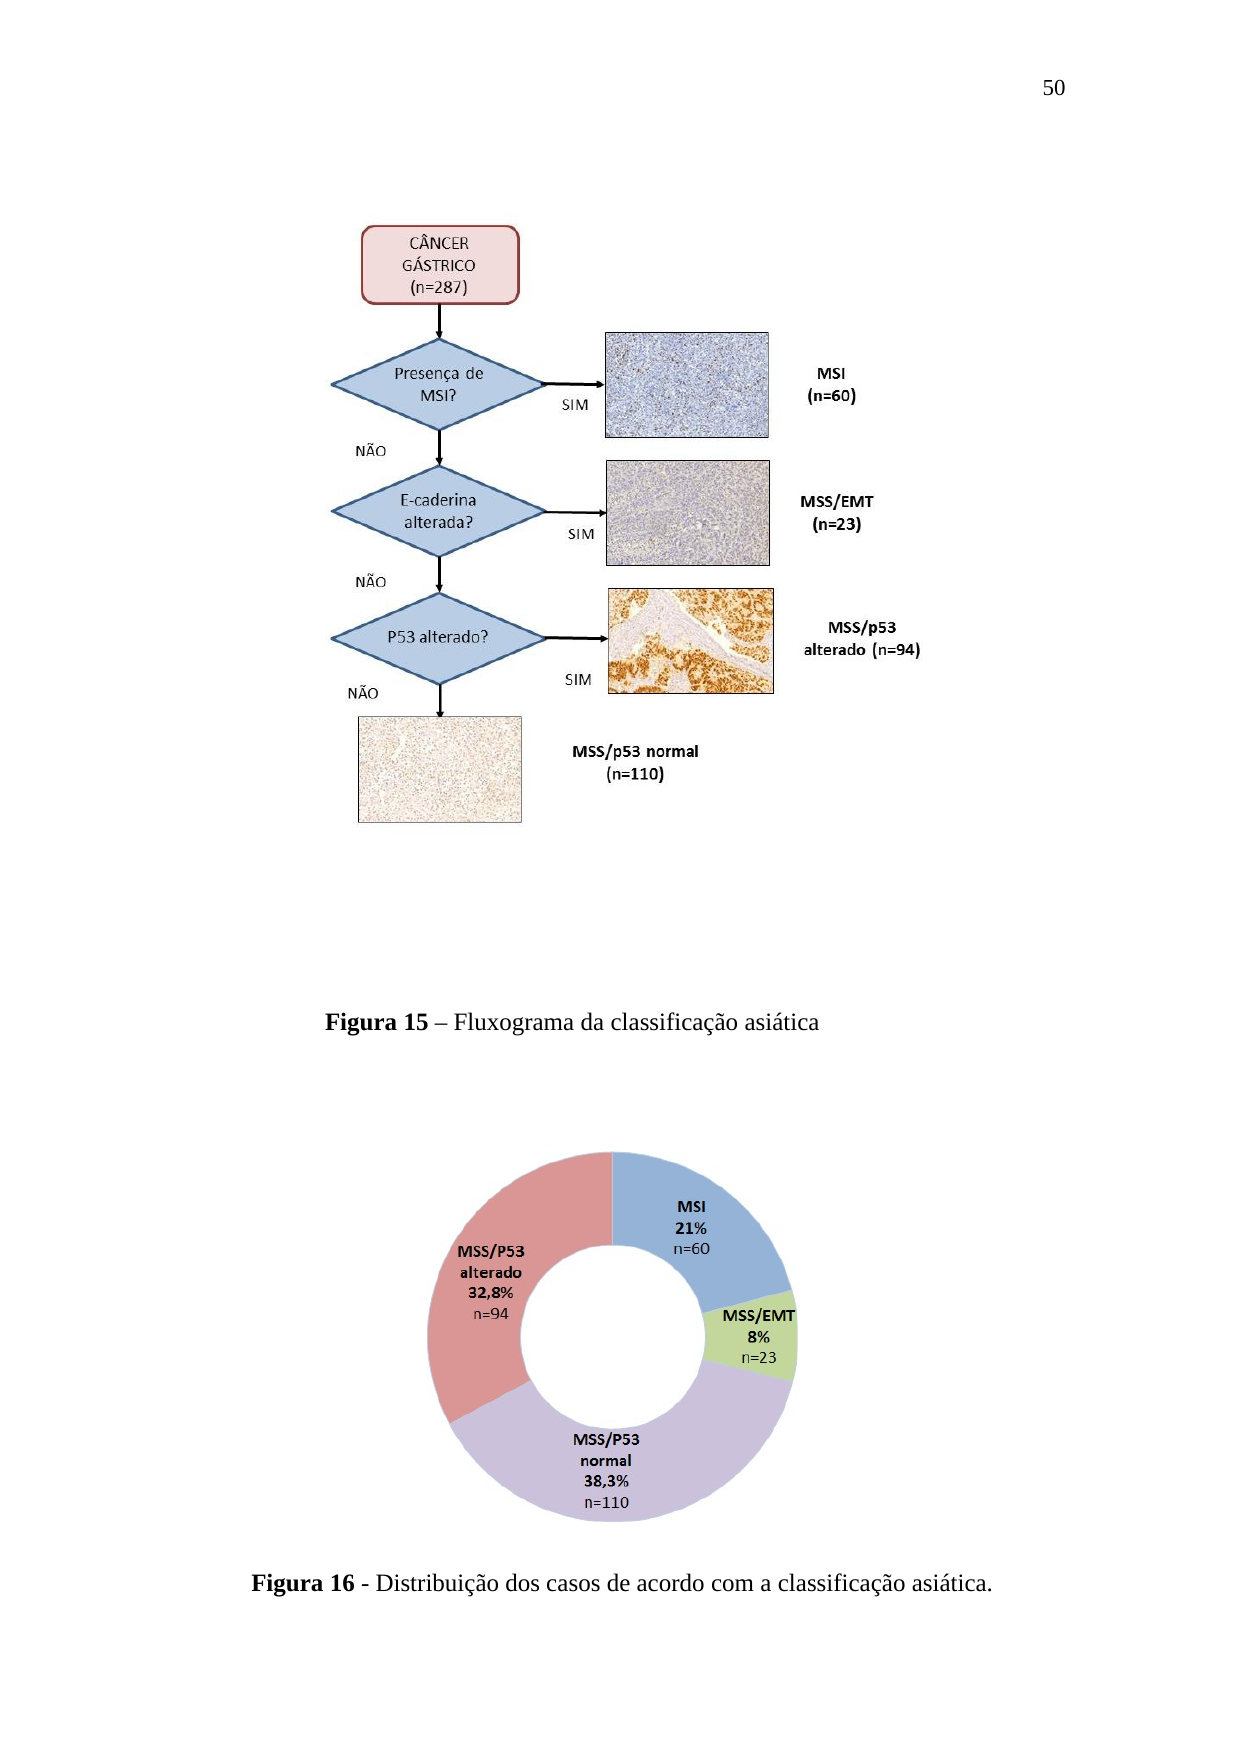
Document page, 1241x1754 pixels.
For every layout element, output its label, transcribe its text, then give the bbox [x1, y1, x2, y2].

text Figura 15 – Fluxograma da classificação asiática [325, 1007, 1121, 1036]
picture [426, 1151, 798, 1522]
text Figura 16 - Distribuição dos casos de acordo com a classificação asiática. [251, 1568, 1121, 1597]
picture [324, 213, 923, 835]
